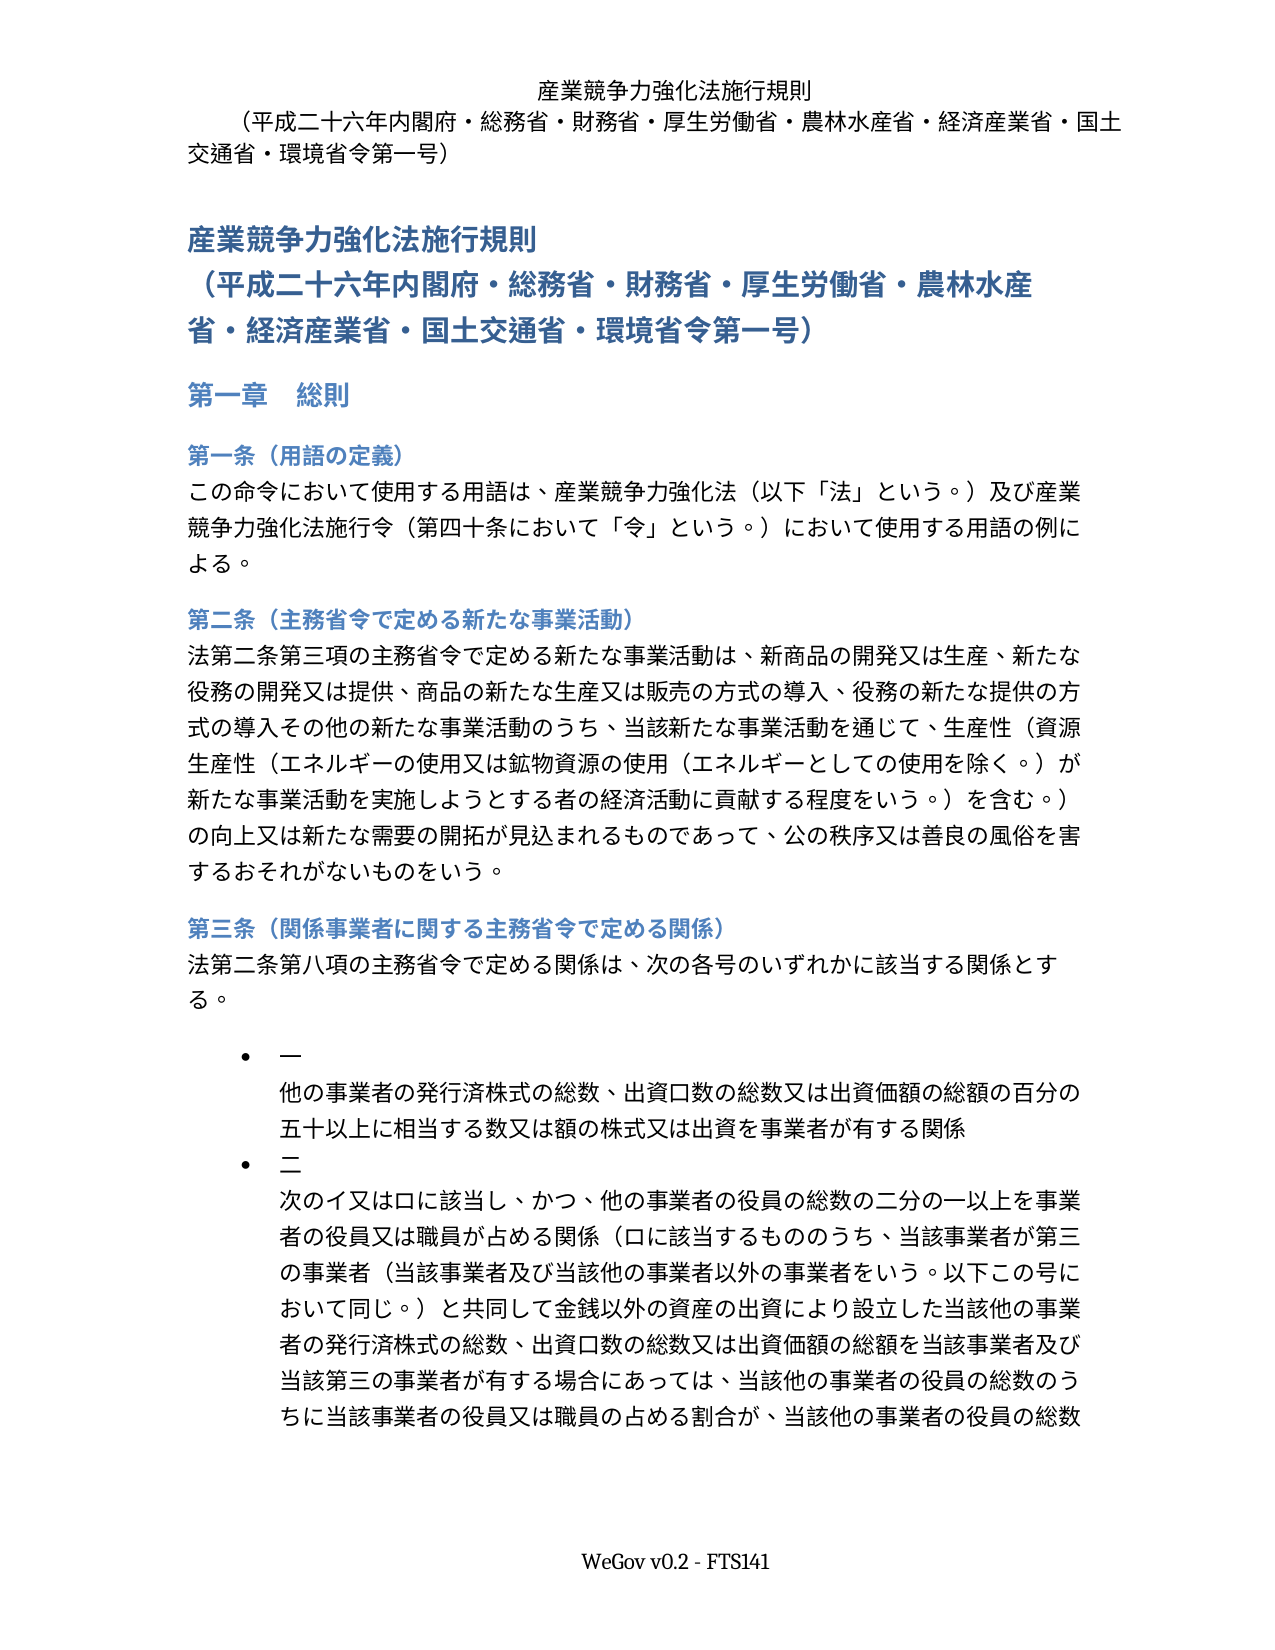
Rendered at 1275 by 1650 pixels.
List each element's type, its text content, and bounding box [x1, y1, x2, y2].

text 法第二条第八項の主務省令で定める関係は、次の各号のいずれかに該当する関係とする。 [187, 948, 1087, 1016]
text 法第二条第三項の主務省令で定める新たな事業活動は、新商品の開発又は生産、新たな役務の開発又は提供、商品の新たな生産又は販売の方式の導入、役務の新たな提供の方式の導入その他の新たな事業活動のうち、当該新たな事業活動を通じて、生産性（資源生産性（エネルギーの使用又は鉱物資源の使用（エネルギーとしての使用を除く。）が新たな事業活動を実施しようとする者の経済活動に貢献する程度をいう。）を含む。）の向上又は新たな需要の開拓が見込まれるものであって、公の秩序又は善良の風俗を害するおそれがないものをいう。 [187, 640, 1087, 887]
text この命令において使用する用語は、産業競争力強化法（以下「法」という。）及び産業競争力強化法施行令（第四十条において「令」という。）において使用する用語の例による。 [187, 476, 1087, 579]
subtitle 第一条（用語の定義） [187, 440, 1087, 471]
subtitle 第一章 総則 [187, 376, 1087, 413]
list 一 他の事業者の発行済株式の総数、出資口数の総数又は出資価額の総額の百分の五十以上に相当する数又は額の株式又は出資を事業者が有する関係 [242, 1041, 1087, 1144]
subtitle 第三条（関係事業者に関する主務省令で定める関係） [187, 913, 1087, 944]
subtitle 産業競争力強化法施行規則 （平成二十六年内閣府・総務省・財務省・厚生労働省・農林水産省・経済産業省・国土交通省・環境省令第一号） [187, 219, 1087, 350]
subtitle 第二条（主務省令で定める新たな事業活動） [187, 604, 1087, 636]
